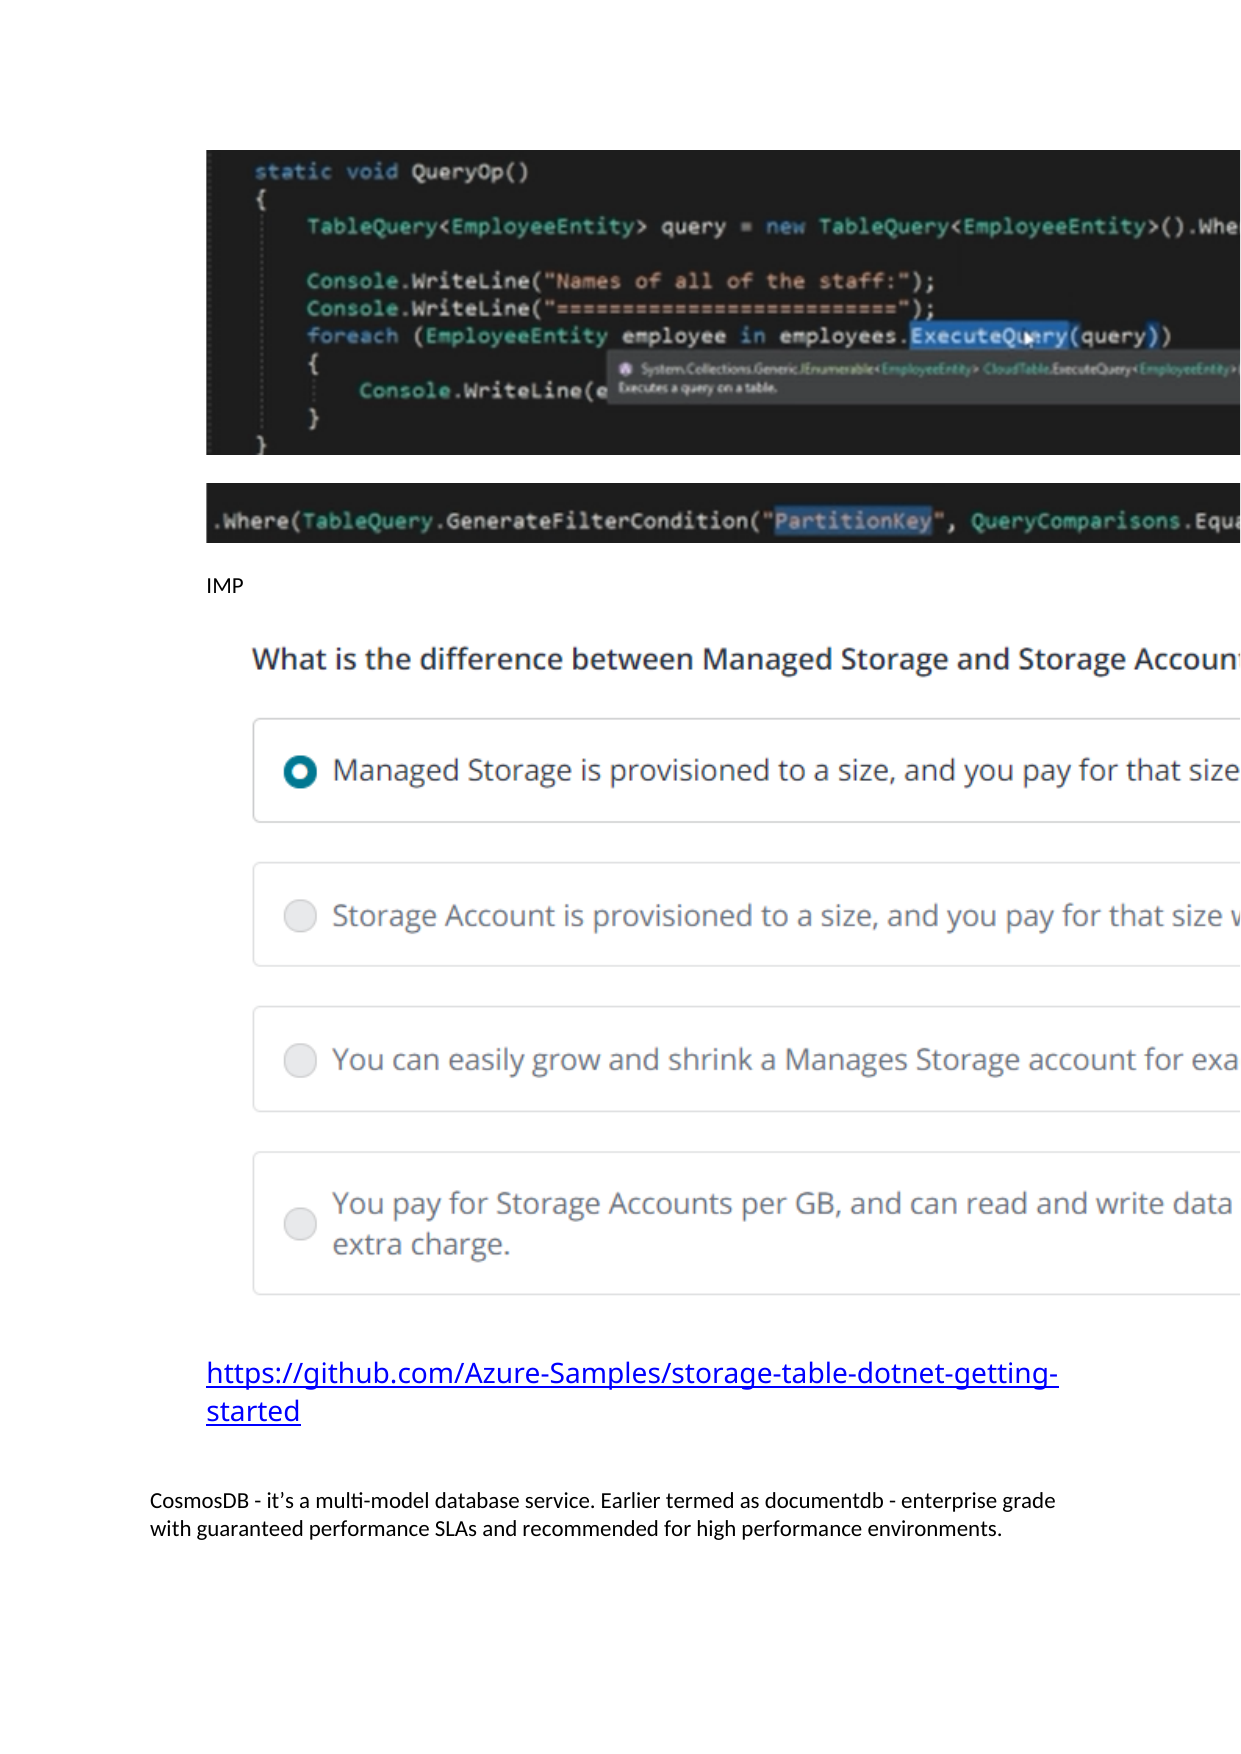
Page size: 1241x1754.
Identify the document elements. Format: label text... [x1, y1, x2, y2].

picture [206, 483, 1241, 543]
text IMP [206, 571, 1090, 599]
picture [206, 150, 1241, 455]
text CosmosDB - it’s a multi-model database service. Earlier termed as documentdb - enterprise grade with guaranteed performance SLAs and recommended for high performance environments. [150, 1486, 1090, 1542]
picture [206, 627, 1241, 1297]
text https://github.com/Azure-Samples/storage-table-dotnet-getting-started [301, 1353, 1090, 1430]
